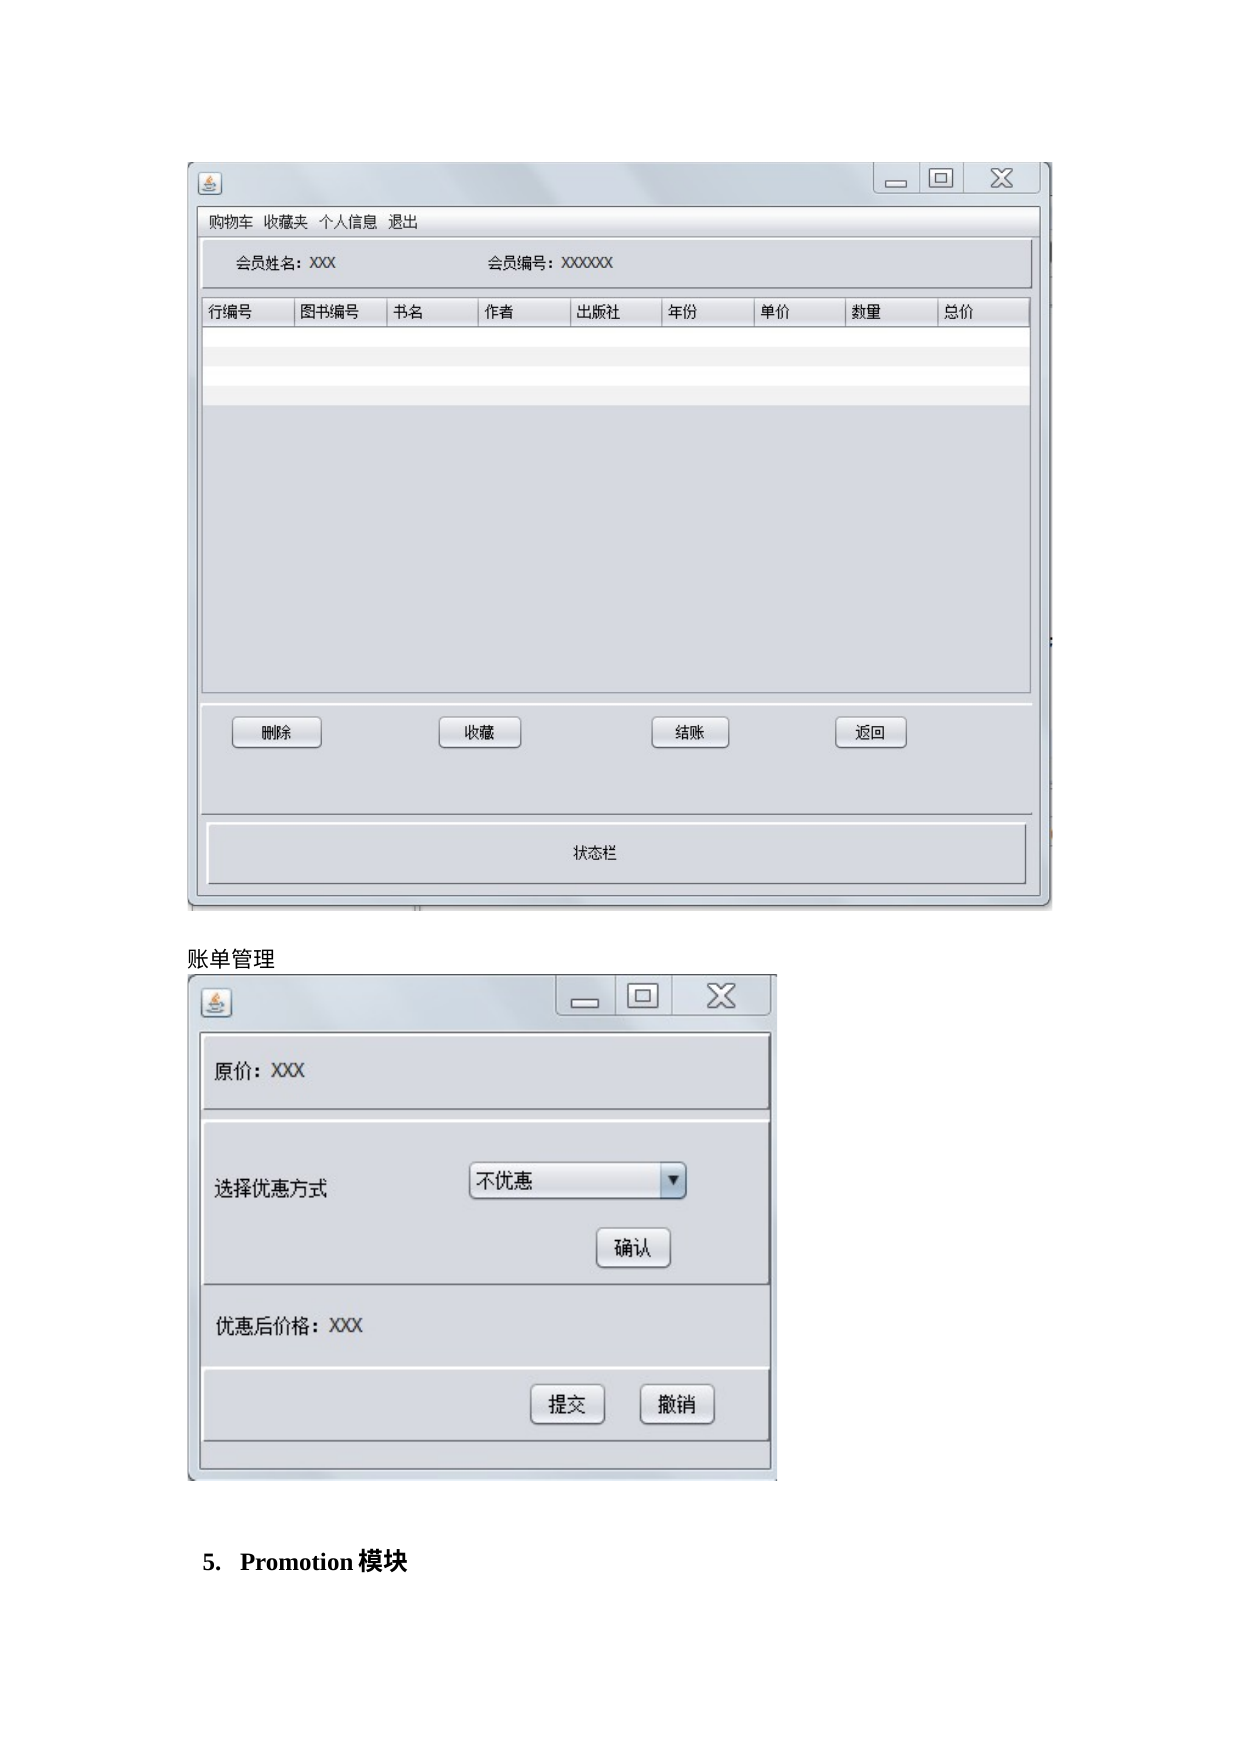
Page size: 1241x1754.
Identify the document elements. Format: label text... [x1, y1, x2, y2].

picture [187, 162, 1053, 911]
list Promotion模块 [202, 1527, 1053, 1592]
picture [187, 974, 778, 1481]
text 账单管理 [187, 942, 1053, 974]
